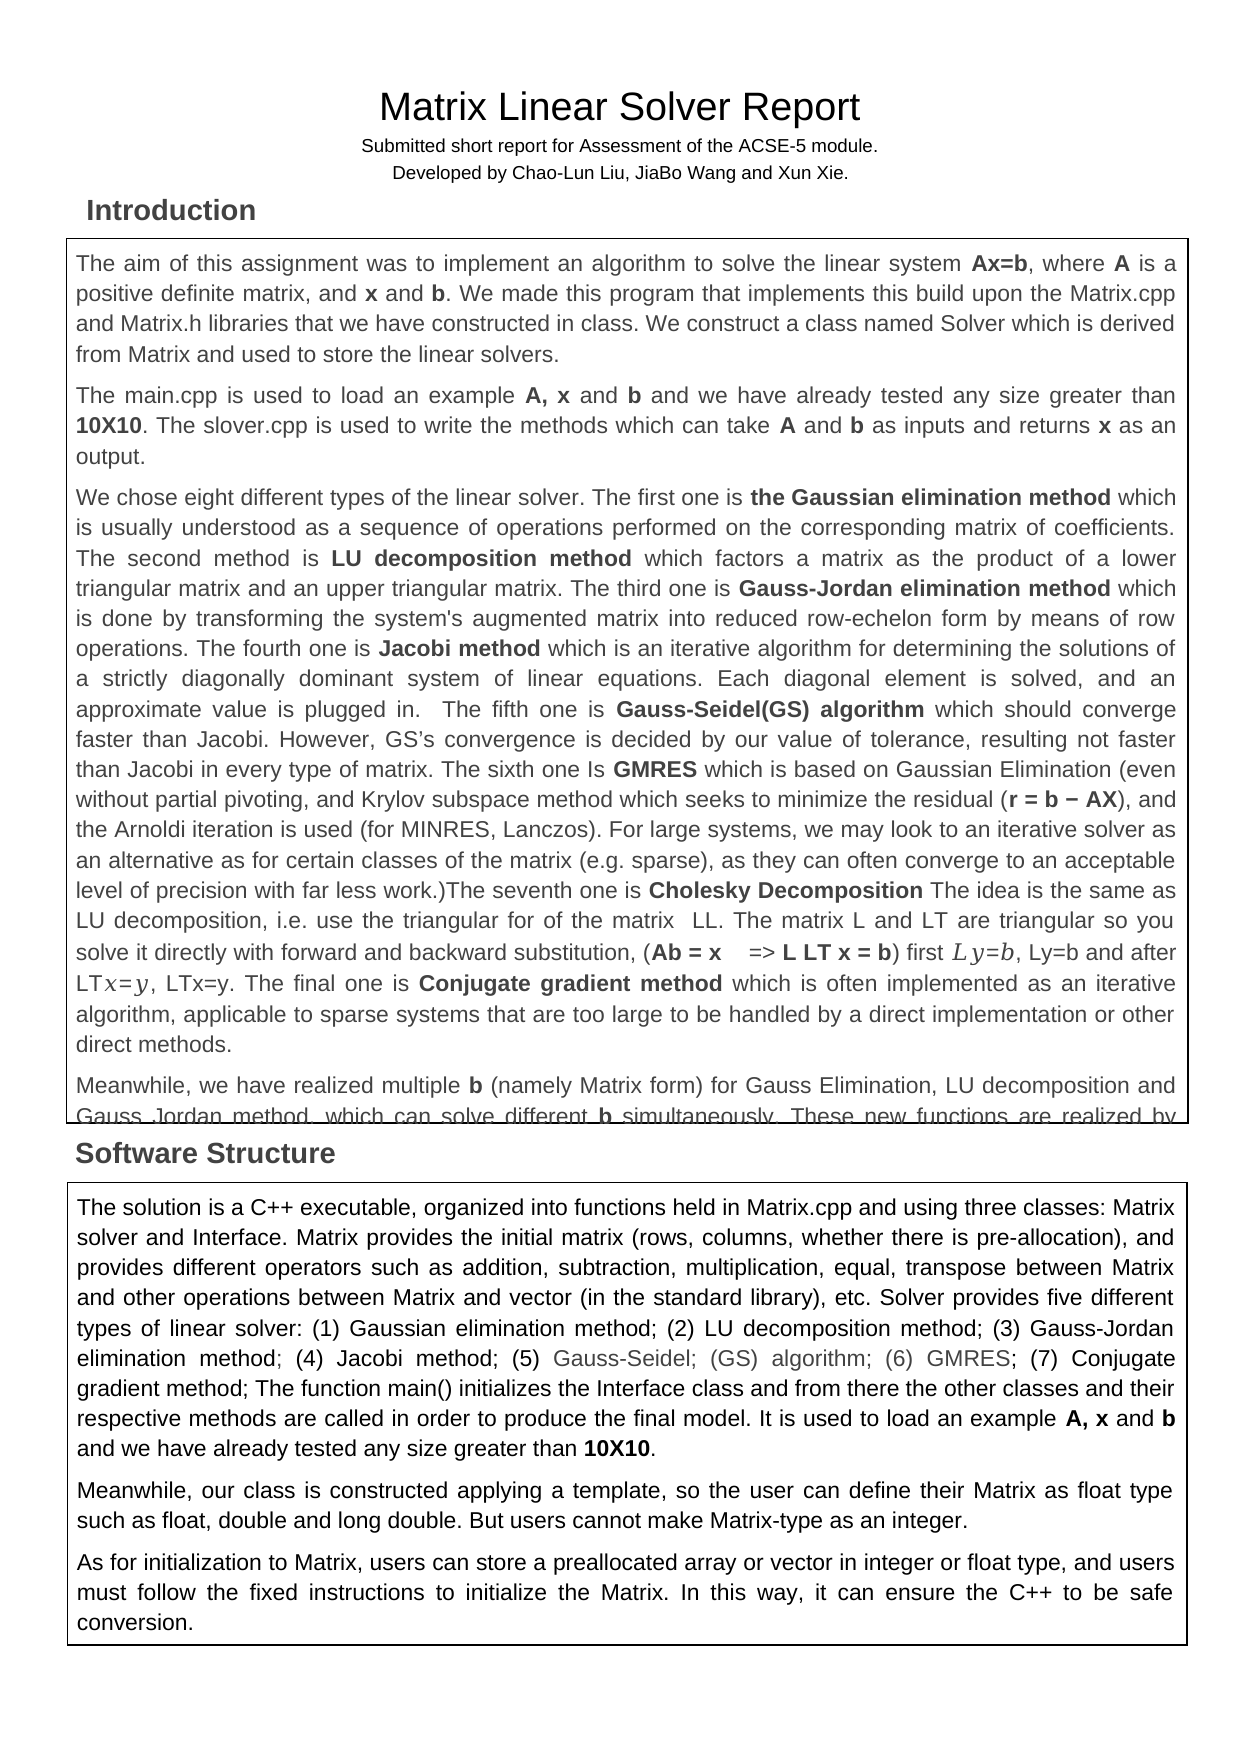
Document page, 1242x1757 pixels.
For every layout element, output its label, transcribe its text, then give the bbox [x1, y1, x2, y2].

subtitle Introduction [86, 193, 1167, 226]
text Software Structure [75, 239, 1167, 1122]
title Matrix Linear Solver Report [286, 83, 953, 128]
text Submitted short report for Assessment of the ACSE-5 module. [286, 135, 953, 157]
text Software Structure [75, 1124, 1167, 1169]
text Developed by Chao-Lun Liu, JiaBo Wang and Xun Xie. [286, 162, 954, 183]
